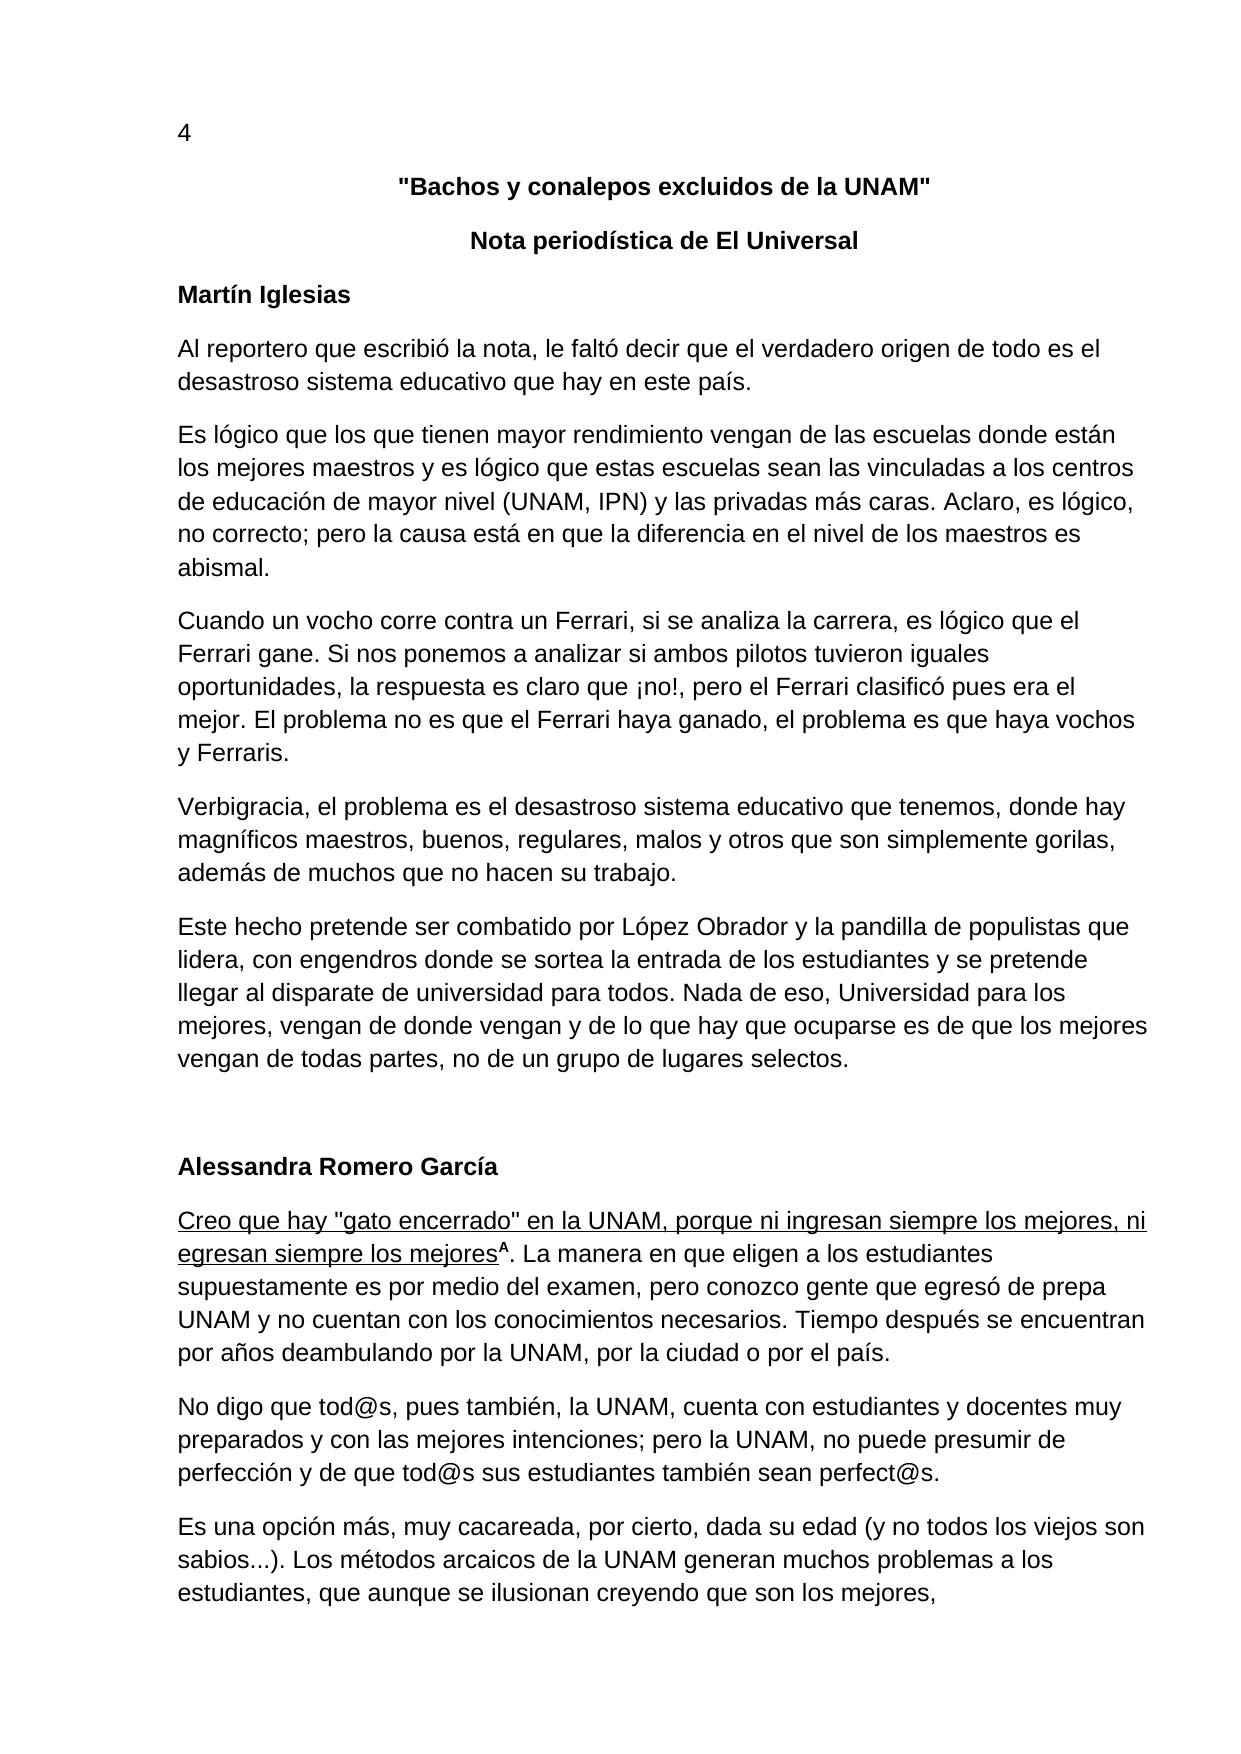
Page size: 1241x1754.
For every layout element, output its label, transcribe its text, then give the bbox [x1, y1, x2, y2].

text Martín Iglesias [177, 280, 1152, 308]
text Es lógico que los que tienen mayor rendimiento vengan de las escuelas donde están los mejores maestros y es lógico que estas escuelas sean las vinculadas a los centros de educación de mayor nivel (UNAM, IPN) y las privadas más caras. Aclaro, es lógico, no correcto; pero la causa está en que la diferencia en el nivel de los maestros es abismal. [177, 420, 1152, 581]
text 4 [177, 118, 1152, 147]
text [177, 1512, 1152, 1606]
text Verbigracia, el problema es el desastroso sistema educativo que tenemos, donde hay magníficos maestros, buenos, regulares, malos y otros que son simplemente gorilas, además de muchos que no hacen su trabajo. [177, 792, 1152, 887]
text Cuando un vocho corre contra un Ferrari, si se analiza la carrera, es lógico que el Ferrari gane. Si nos ponemos a analizar si ambos pilotos tuvieron iguales oportunidades, la respuesta es claro que ¡no!, pero el Ferrari clasificó pues era el mejor. El problema no es que el Ferrari haya ganado, el problema es que haya vochos y Ferraris. [177, 606, 1152, 767]
text No digo que tod@s, pues también, la UNAM, cuenta con estudiantes y docentes muy preparados y con las mejores intenciones; pero la UNAM, no puede presumir de perfección y de que tod@s sus estudiantes también sean perfect@s. [177, 1392, 1152, 1487]
text Este hecho pretende ser combatido por López Obrador y la pandilla de populistas que lidera, con engendros donde se sortea la entrada de los estudiantes y se pretende llegar al disparate de universidad para todos. Nada de eso, Universidad para los mejores, vengan de donde vengan y de lo que hay que ocuparse es de que los mejores vengan de todas partes, no de un grupo de lugares selectos. [177, 912, 1152, 1073]
text Nota periodística de El Universal [177, 226, 1152, 254]
text Al reportero que escribió la nota, le faltó decir que el verdadero origen de todo es el desastroso sistema educativo que hay en este país. [177, 333, 1152, 395]
text Creo que hay "gato encerrado" en la UNAM, porque ni ingresan siempre los mejores, ni egresan siempre los mejoresA. La manera en que eligen a los estudiantes supuestamente es por medio del examen, pero conozco gente que egresó de prepa UNAM y no cuentan con los conocimientos necesarios. Tiempo después se encuentran por años deambulando por la UNAM, por la ciudad o por el país. [177, 1206, 1152, 1367]
text Alessandra Romero García [177, 1152, 1152, 1181]
text "Bachos y conalepos excluidos de la UNAM" [177, 172, 1152, 201]
